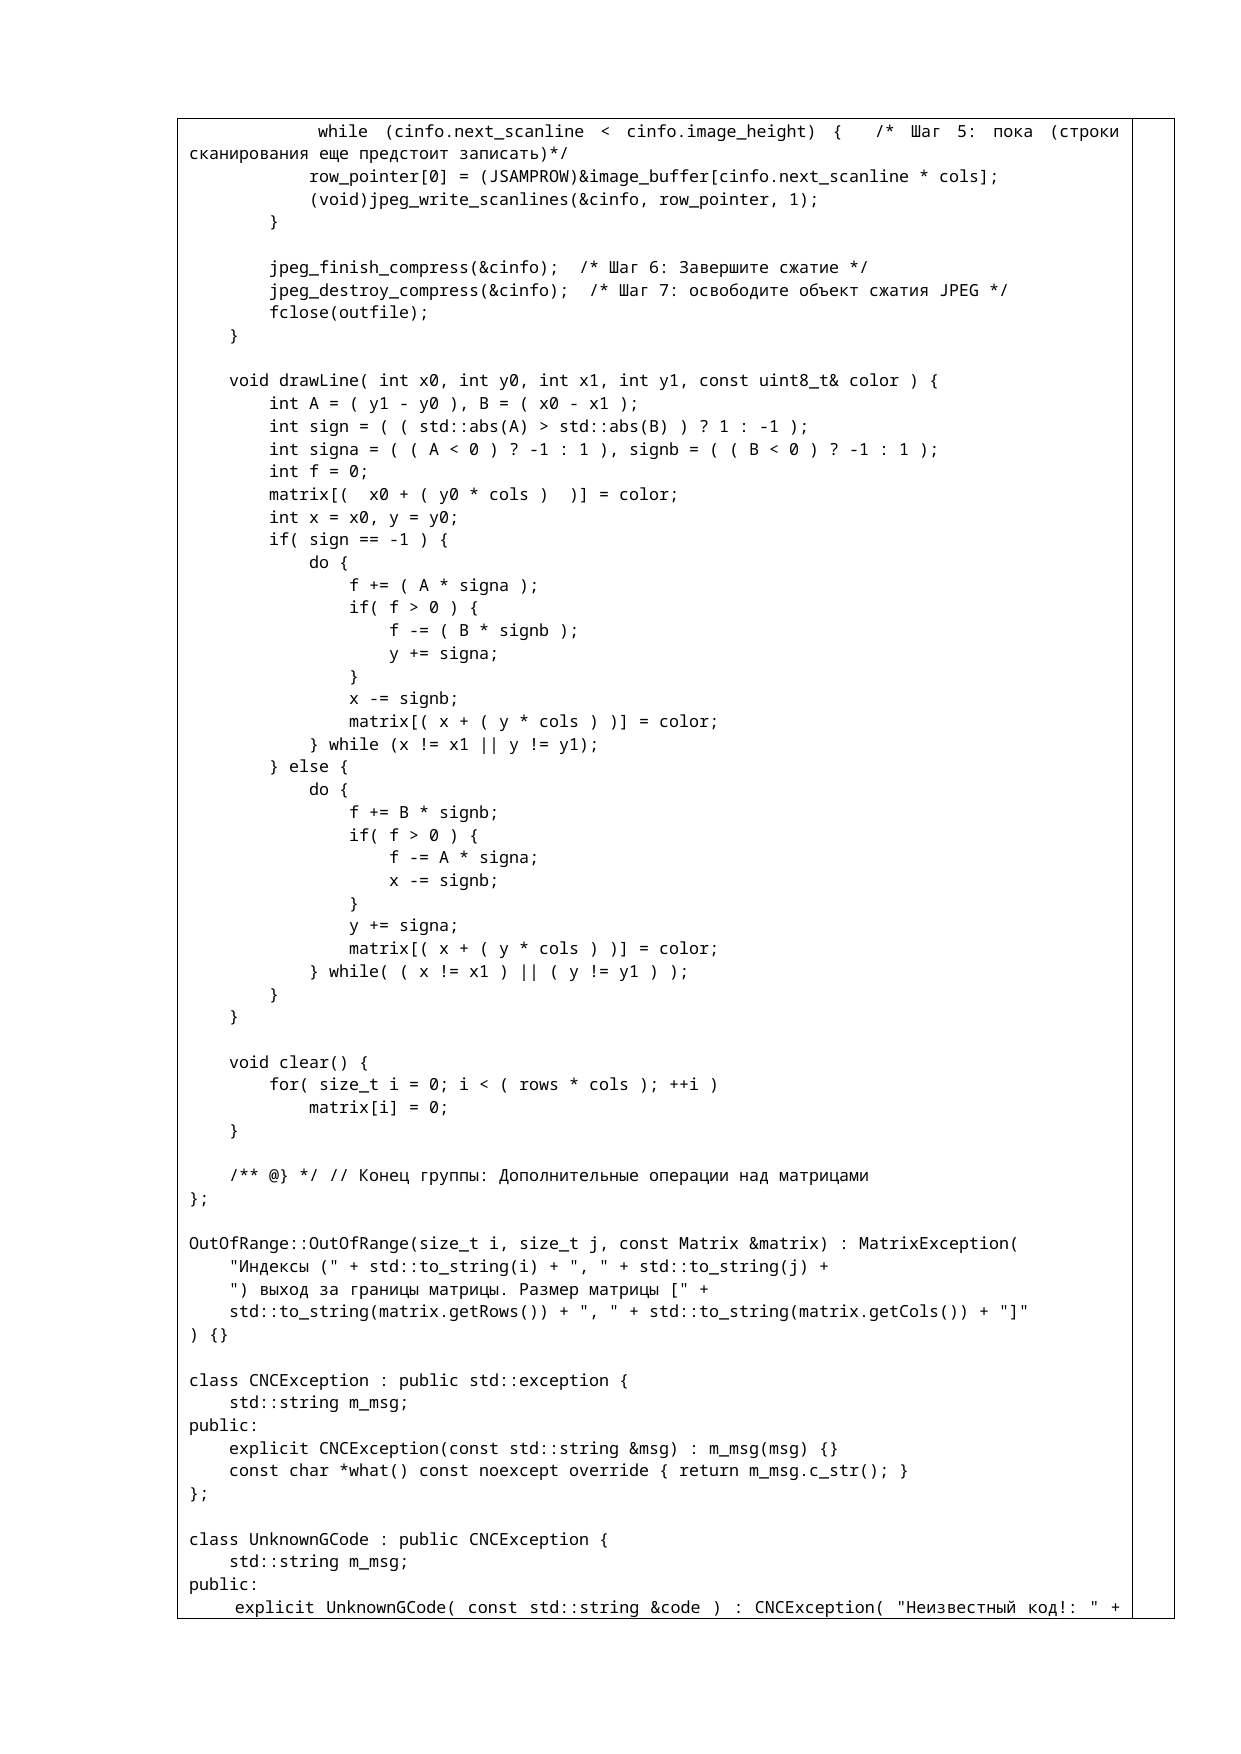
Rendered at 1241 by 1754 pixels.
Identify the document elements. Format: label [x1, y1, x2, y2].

table_cell [1133, 119, 1174, 1618]
table_cell [178, 119, 1132, 1618]
